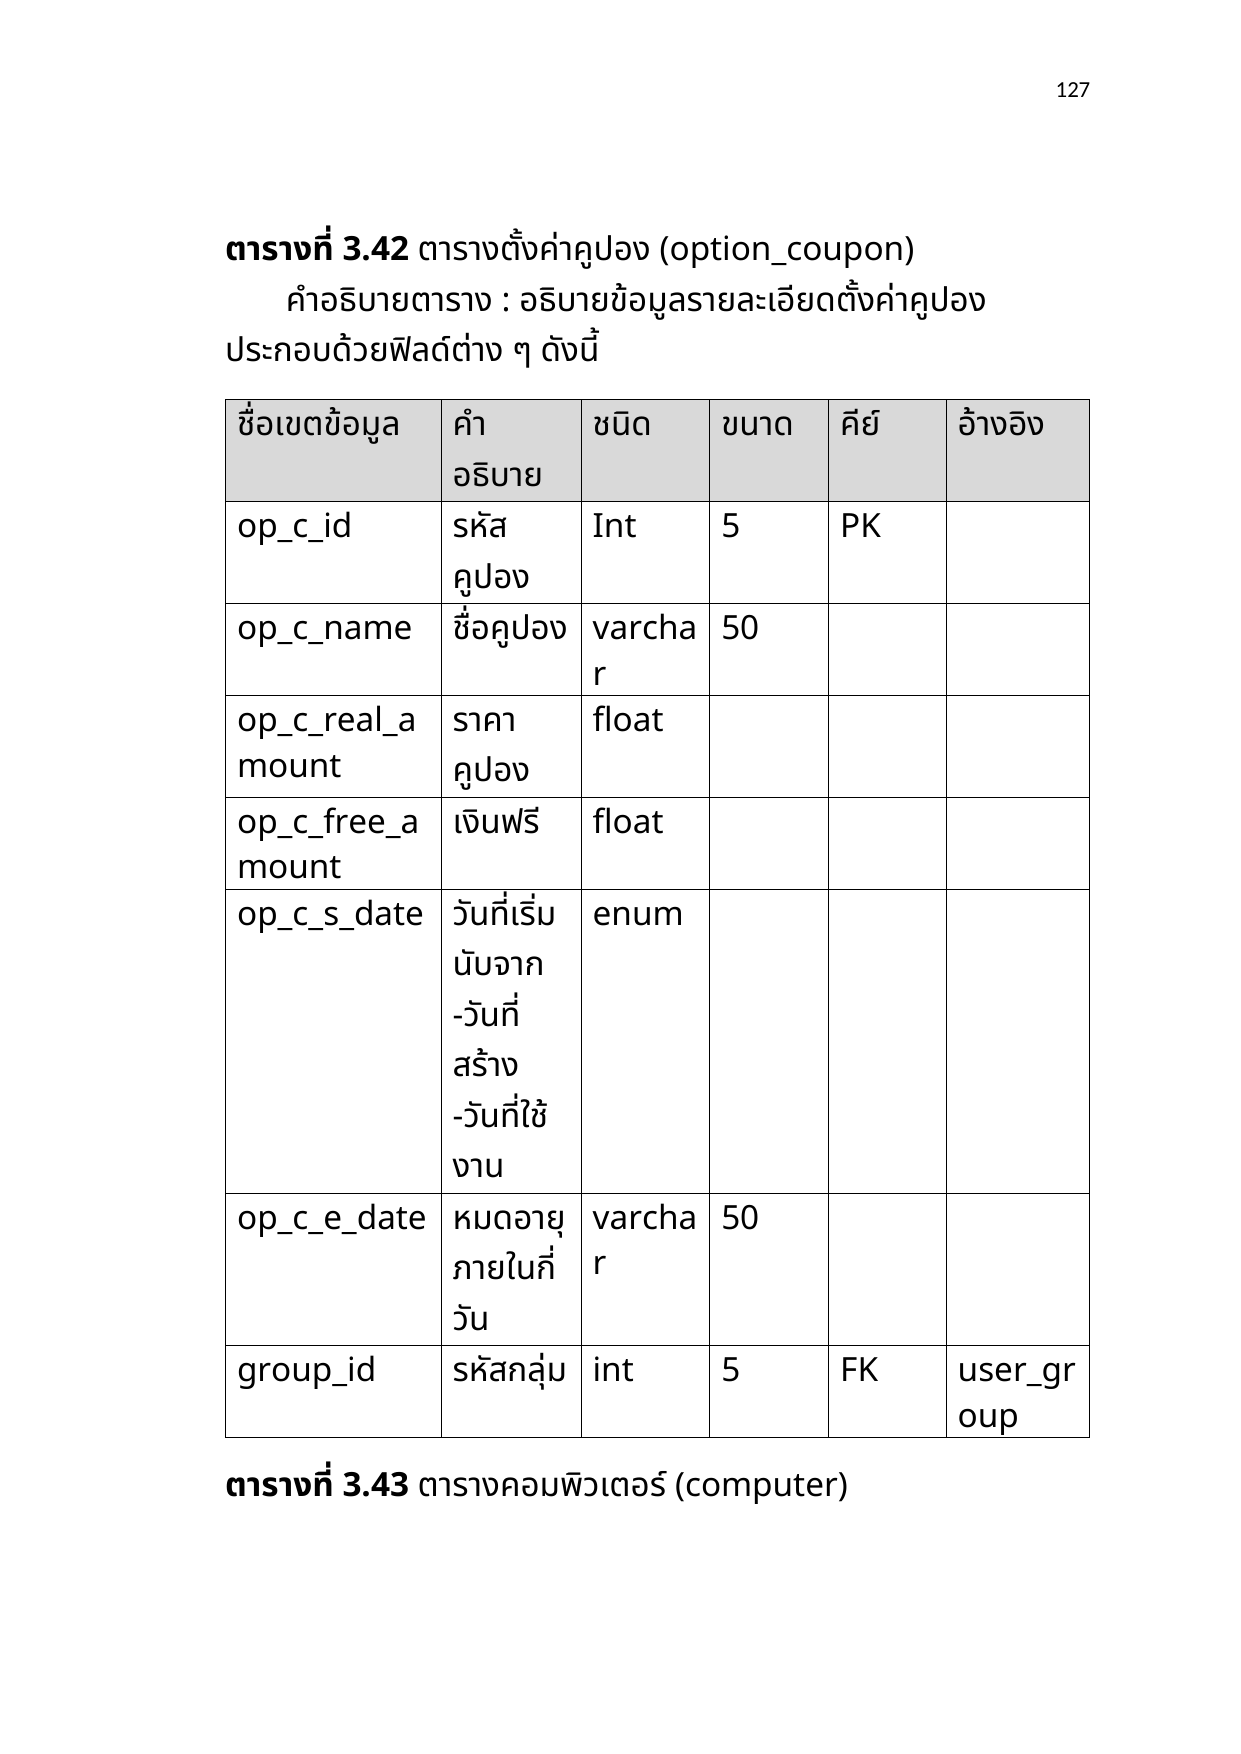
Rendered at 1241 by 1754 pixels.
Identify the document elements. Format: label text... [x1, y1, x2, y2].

table_cell [829, 1194, 946, 1345]
table_header ชนิด [582, 400, 709, 501]
table_cell รหัสคูปอง [442, 502, 581, 603]
table_cell varchar [582, 604, 709, 695]
table_cell [947, 890, 1089, 1193]
table_cell [710, 890, 828, 1193]
table_cell 50 [710, 604, 828, 695]
table_cell วันที่เริ่ม นับจาก -วันที่สร้าง -วันที่ใช้งาน [442, 890, 581, 1193]
table_header อ้างอิง [947, 400, 1089, 501]
table_cell 50 [710, 1194, 828, 1345]
text คำอธิบายตาราง : อธิบายข้อมูลรายละเอียดตั้งค่าคูปอง ประกอบด้วยฟิลด์ต่าง ๆ ดังนี้ [225, 276, 1090, 377]
text ตารางที่ 3.43 ตารางคอมพิวเตอร์ (computer) [225, 1461, 1090, 1511]
table_cell op_c_e_date [226, 1194, 441, 1345]
table_cell [710, 696, 828, 797]
table_cell หมดอายุ ภายในกี่วัน [442, 1194, 581, 1345]
table_cell [829, 798, 946, 889]
table_cell op_c_id [226, 502, 441, 603]
table_cell [947, 798, 1089, 889]
table_cell 5 [710, 1346, 828, 1437]
table_cell รหัสกลุ่ม [442, 1346, 581, 1437]
table_cell [829, 696, 946, 797]
table_cell [947, 604, 1089, 695]
table_header ขนาด [710, 400, 828, 501]
table_header ชื่อเขตข้อมูล [226, 400, 441, 501]
table_cell ราคาคูปอง [442, 696, 581, 797]
table_cell ชื่อคูปอง [442, 604, 581, 695]
table_cell [947, 696, 1089, 797]
table_cell [829, 604, 946, 695]
table_cell เงินฟรี [442, 798, 581, 889]
table_cell op_c_free_amount [226, 798, 441, 889]
table_cell [829, 890, 946, 1193]
table_cell varchar [582, 1194, 709, 1345]
table_cell enum [582, 890, 709, 1193]
table_header คำอธิบาย [442, 400, 581, 501]
table_cell float [582, 798, 709, 889]
table_cell op_c_name [226, 604, 441, 695]
table_cell int [582, 1346, 709, 1437]
table_cell op_c_real_amount [226, 696, 441, 797]
table_cell user_group [947, 1346, 1089, 1437]
table_cell op_c_s_date [226, 890, 441, 1193]
table_header คีย์ [829, 400, 946, 501]
table_cell FK [829, 1346, 946, 1437]
table_cell 5 [710, 502, 828, 603]
table_cell [710, 798, 828, 889]
table_cell float [582, 696, 709, 797]
table_cell group_id [226, 1346, 441, 1437]
table_cell Int [582, 502, 709, 603]
table_cell [947, 1194, 1089, 1345]
table_cell PK [829, 502, 946, 603]
table_cell [947, 502, 1089, 603]
text ตารางที่ 3.42 ตารางตั้งค่าคูปอง (option_coupon) [225, 225, 1090, 276]
